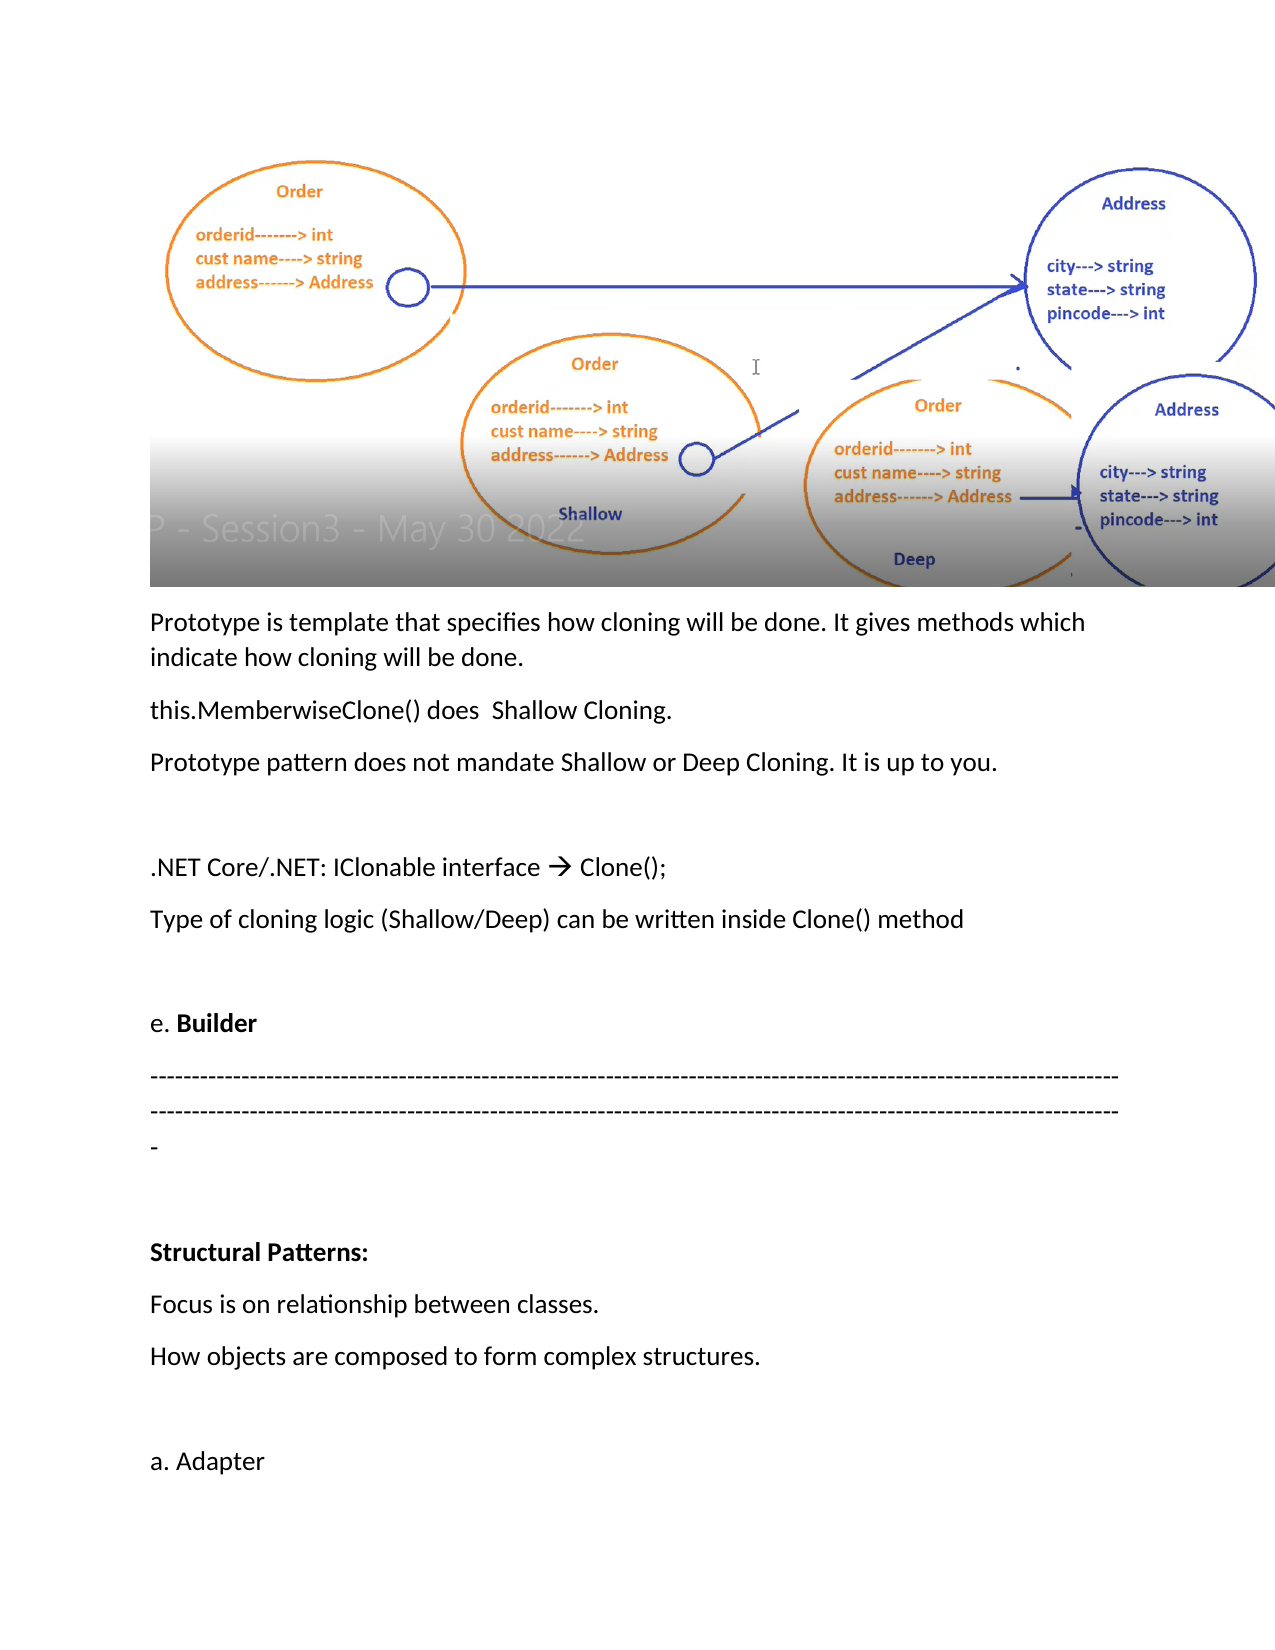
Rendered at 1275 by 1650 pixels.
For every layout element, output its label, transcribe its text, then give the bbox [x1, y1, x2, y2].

text Type of cloning logic (Shallow/Deep) can be written inside Clone() method [150, 902, 1125, 935]
text Focus is on relationship between classes. [150, 1287, 1125, 1320]
picture [150, 150, 1275, 587]
text Prototype is template that specifies how cloning will be done. It gives methods which indicate how cloning will be done. [150, 605, 1125, 674]
text a. Adapter [150, 1444, 1125, 1477]
text .NET Core/.NET: IClonable interface Clone(); [150, 850, 1125, 883]
text Structural Patterns: [150, 1235, 1125, 1268]
text Prototype pattern does not mandate Shallow or Deep Cloning. It is up to you. [150, 745, 1125, 778]
text How objects are composed to form complex structures. [150, 1339, 1125, 1372]
text e. Builder [150, 1007, 1125, 1040]
text ------------------------------------------------------------------------------------------------------------------------------------------------------------------------------------------------------------------------------------------- [150, 1059, 1125, 1163]
text this.MemberwiseClone() does Shallow Cloning. [150, 693, 1125, 726]
